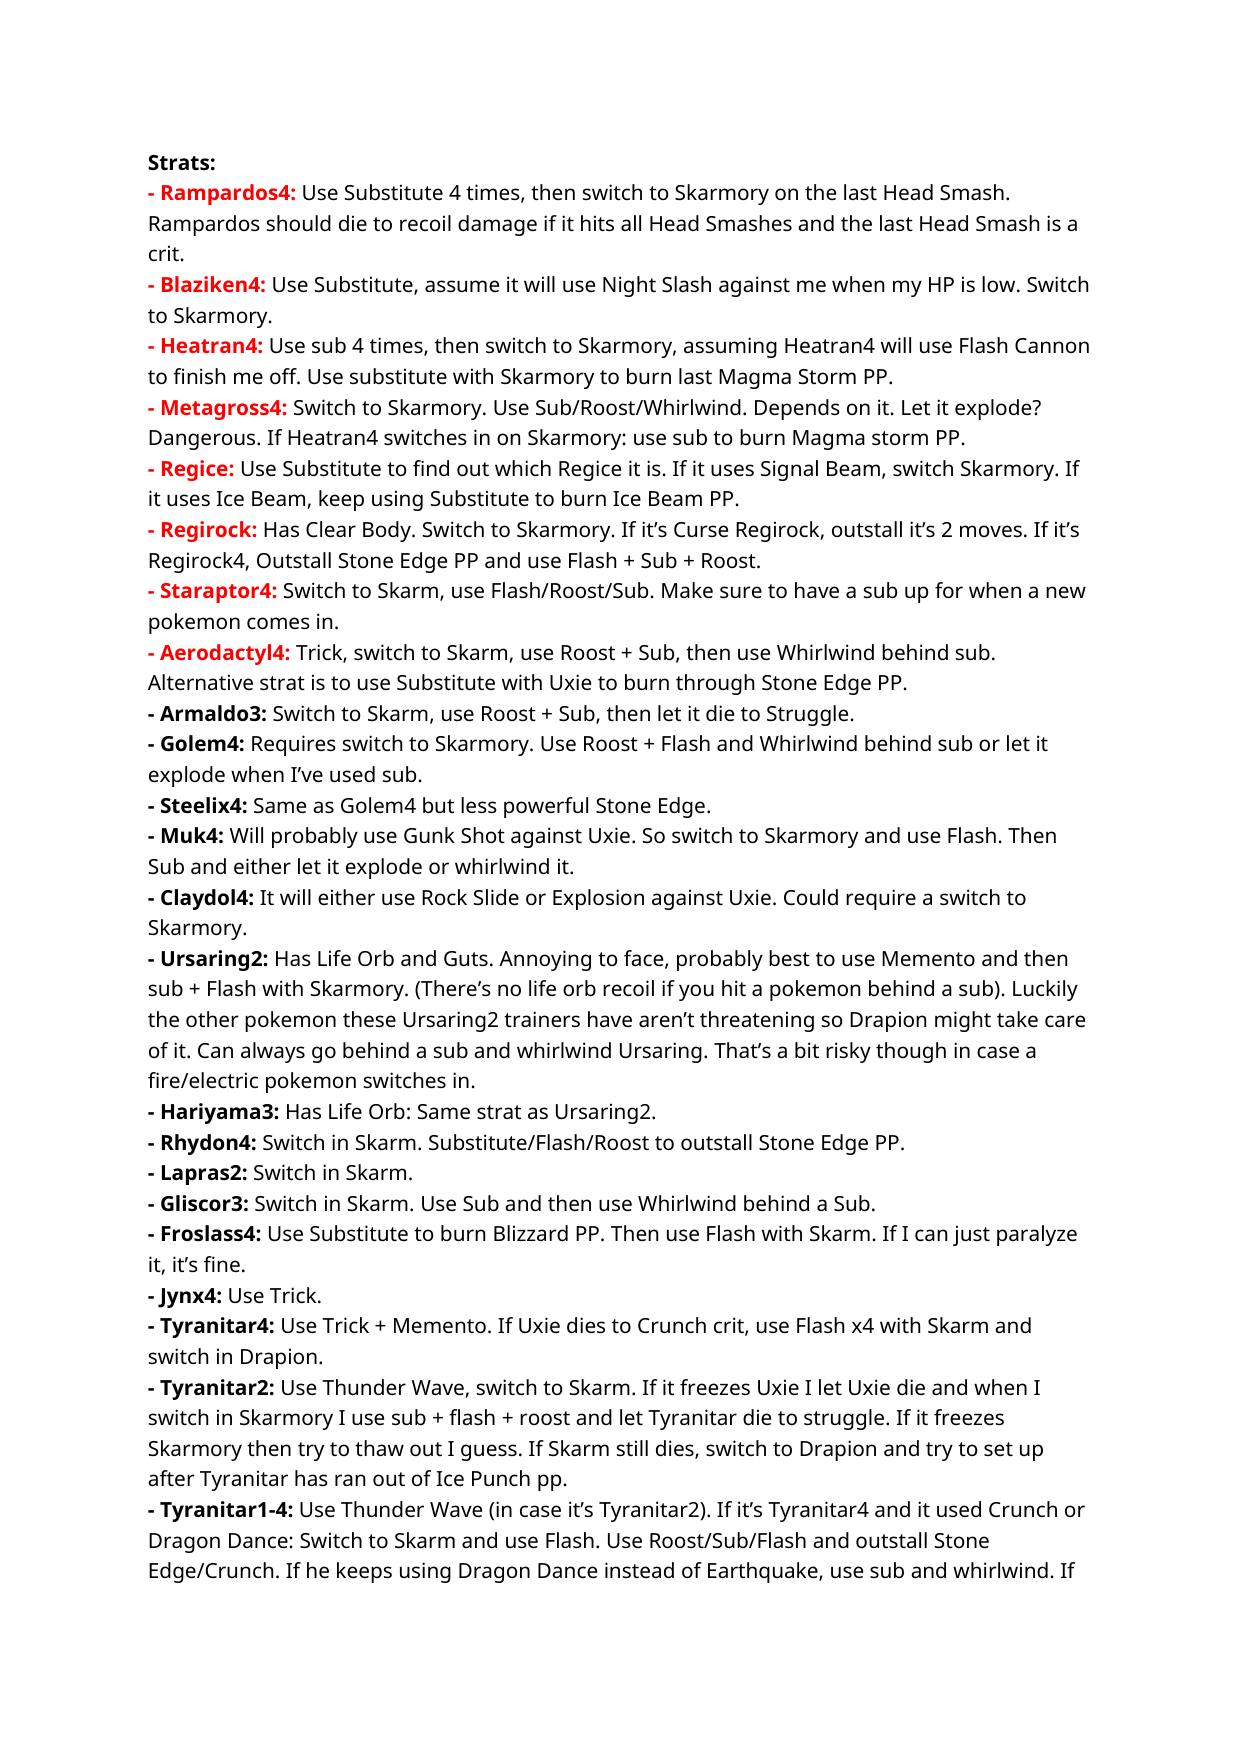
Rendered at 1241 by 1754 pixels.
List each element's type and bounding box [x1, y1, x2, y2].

text [148, 148, 1093, 1585]
